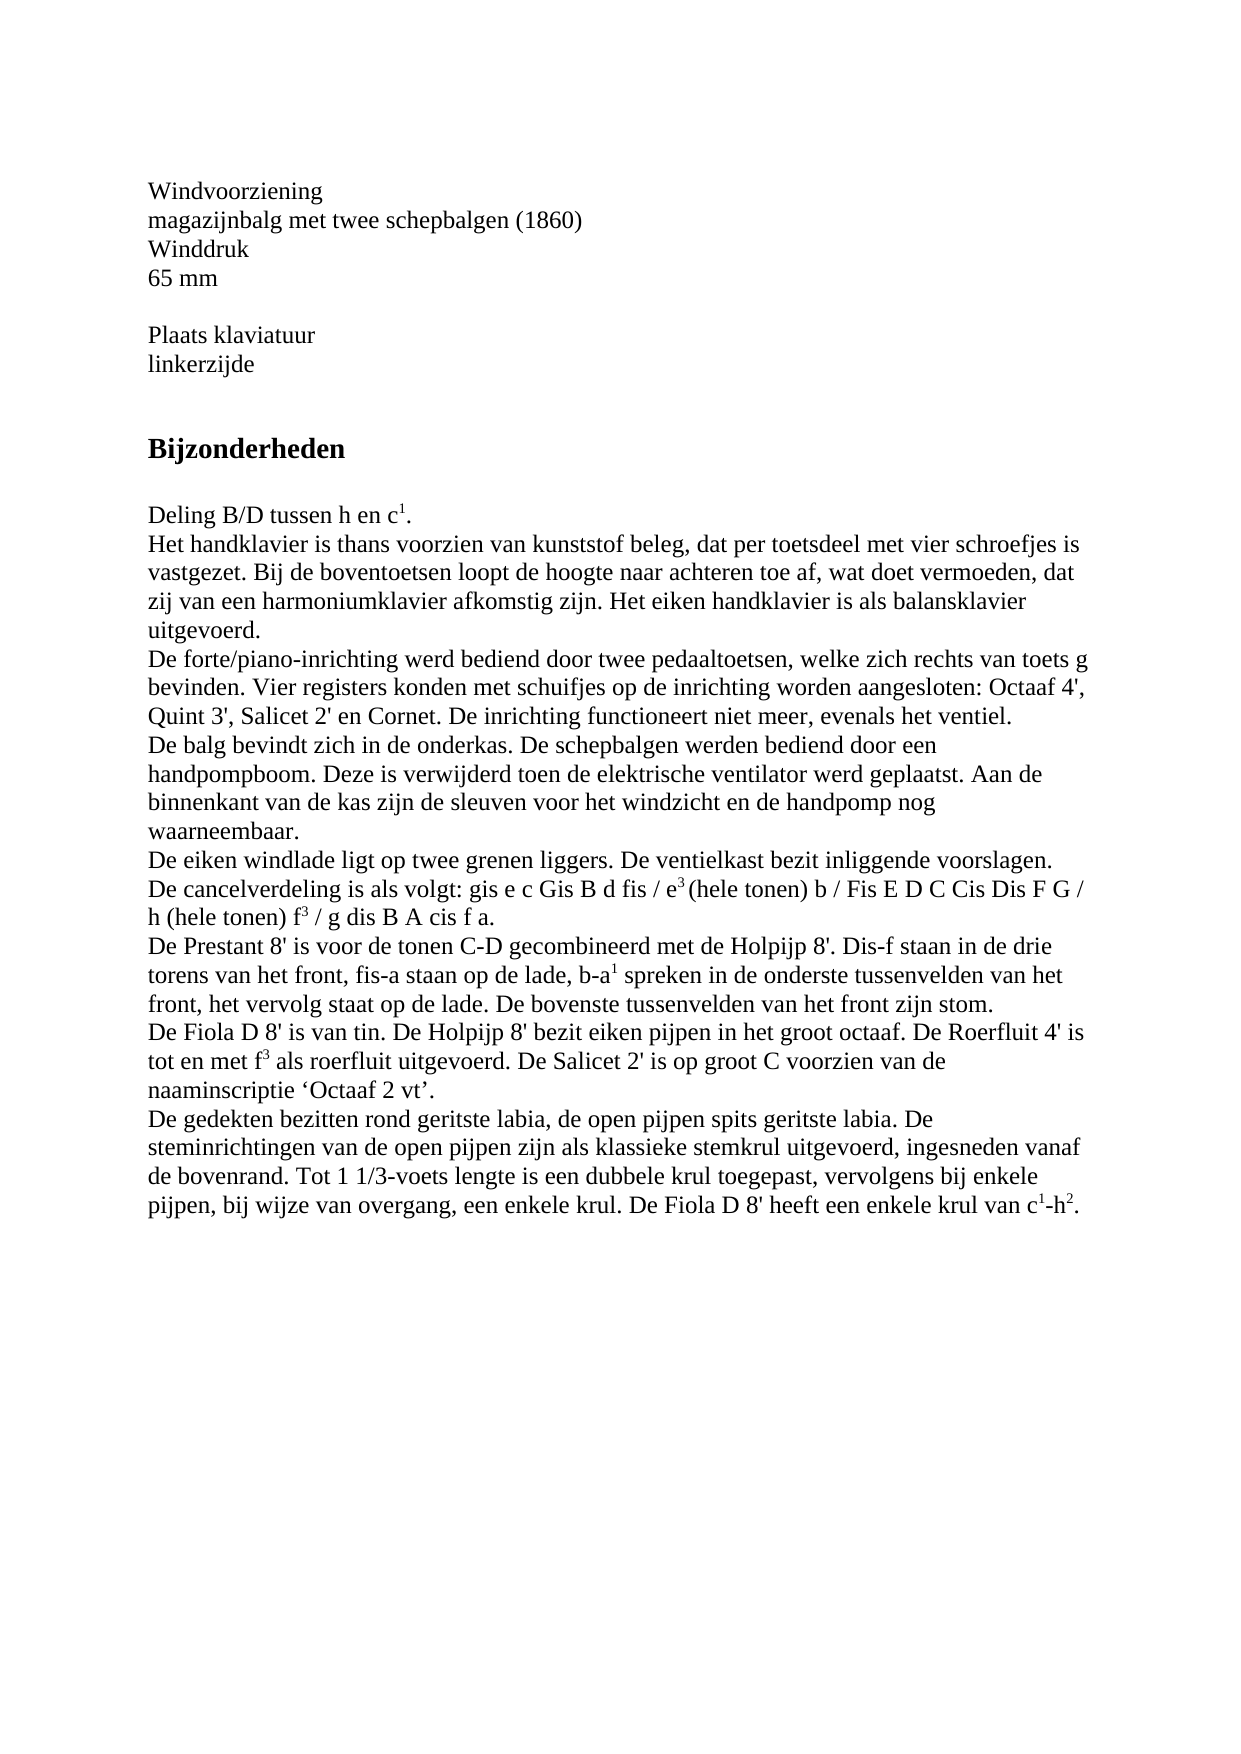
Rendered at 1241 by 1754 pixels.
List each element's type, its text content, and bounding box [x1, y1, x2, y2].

text De eiken windlade ligt op twee grenen liggers. De ventielkast bezit inliggende voorslagen. [148, 845, 1093, 874]
text Het handklavier is thans voorzien van kunststof beleg, dat per toetsdeel met vier schroefjes is vastgezet. Bij de boventoetsen loopt de hoogte naar achteren toe af, wat doet vermoeden, dat zij van een harmoniumklavier afkomstig zijn. Het eiken handklavier is als balansklavier uitgevoerd. [148, 529, 1093, 644]
text De Prestant 8' is voor de tonen C-D gecombineerd met de Holpijp 8'. Dis-f staan in de drie torens van het front, fis-a staan op de lade, b-a1 spreken in de onderste tussenvelden van het front, het vervolg staat op de lade. De bovenste tussenvelden van het front zijn stom. [148, 931, 1093, 1017]
text De cancelverdeling is als volgt: gis e c Gis B d fis / e3 (hele tonen) b / Fis E D C Cis Dis F G / h (hele tonen) f3 / g dis B A cis f a. [148, 874, 1093, 931]
text Windvoorziening [148, 176, 1093, 205]
text De gedekten bezitten rond geritste labia, de open pijpen spits geritste labia. De steminrichtingen van de open pijpen zijn als klassieke stemkrul uitgevoerd, ingesneden vanaf de bovenrand. Tot 1 1/3-voets lengte is een dubbele krul toegepast, vervolgens bij enkele pijpen, bij wijze van overgang, een enkele krul. De Fiola D 8' heeft een enkele krul van c1-h2. [148, 1104, 1093, 1219]
text De forte/piano-inrichting werd bediend door twee pedaaltoetsen, welke zich rechts van toets g bevinden. Vier registers konden met schuifjes op de inrichting worden aangesloten: Octaaf 4', Quint 3', Salicet 2' en Cornet. De inrichting functioneert niet meer, evenals het ventiel. [148, 644, 1093, 730]
text De Fiola D 8' is van tin. De Holpijp 8' bezit eiken pijpen in het groot octaaf. De Roerfluit 4' is tot en met f3 als roerfluit uitgevoerd. De Salicet 2' is op groot C voorzien van de naaminscriptie ‘Octaaf 2 vt’. [148, 1017, 1093, 1104]
text Winddruk [148, 234, 1093, 263]
text Plaats klaviatuur [148, 320, 1093, 349]
text magazijnbalg met twee schepbalgen (1860) [148, 205, 1093, 234]
text linkerzijde [148, 349, 1093, 378]
subtitle Bijzonderheden [148, 431, 1093, 465]
text 65 mm [148, 263, 1093, 291]
text Deling B/D tussen h en c1. [148, 500, 1093, 529]
text De balg bevindt zich in de onderkas. De schepbalgen werden bediend door een handpompboom. Deze is verwijderd toen de elektrische ventilator werd geplaatst. Aan de binnenkant van de kas zijn de sleuven voor het windzicht en de handpomp nog waarneembaar. [148, 730, 1093, 845]
